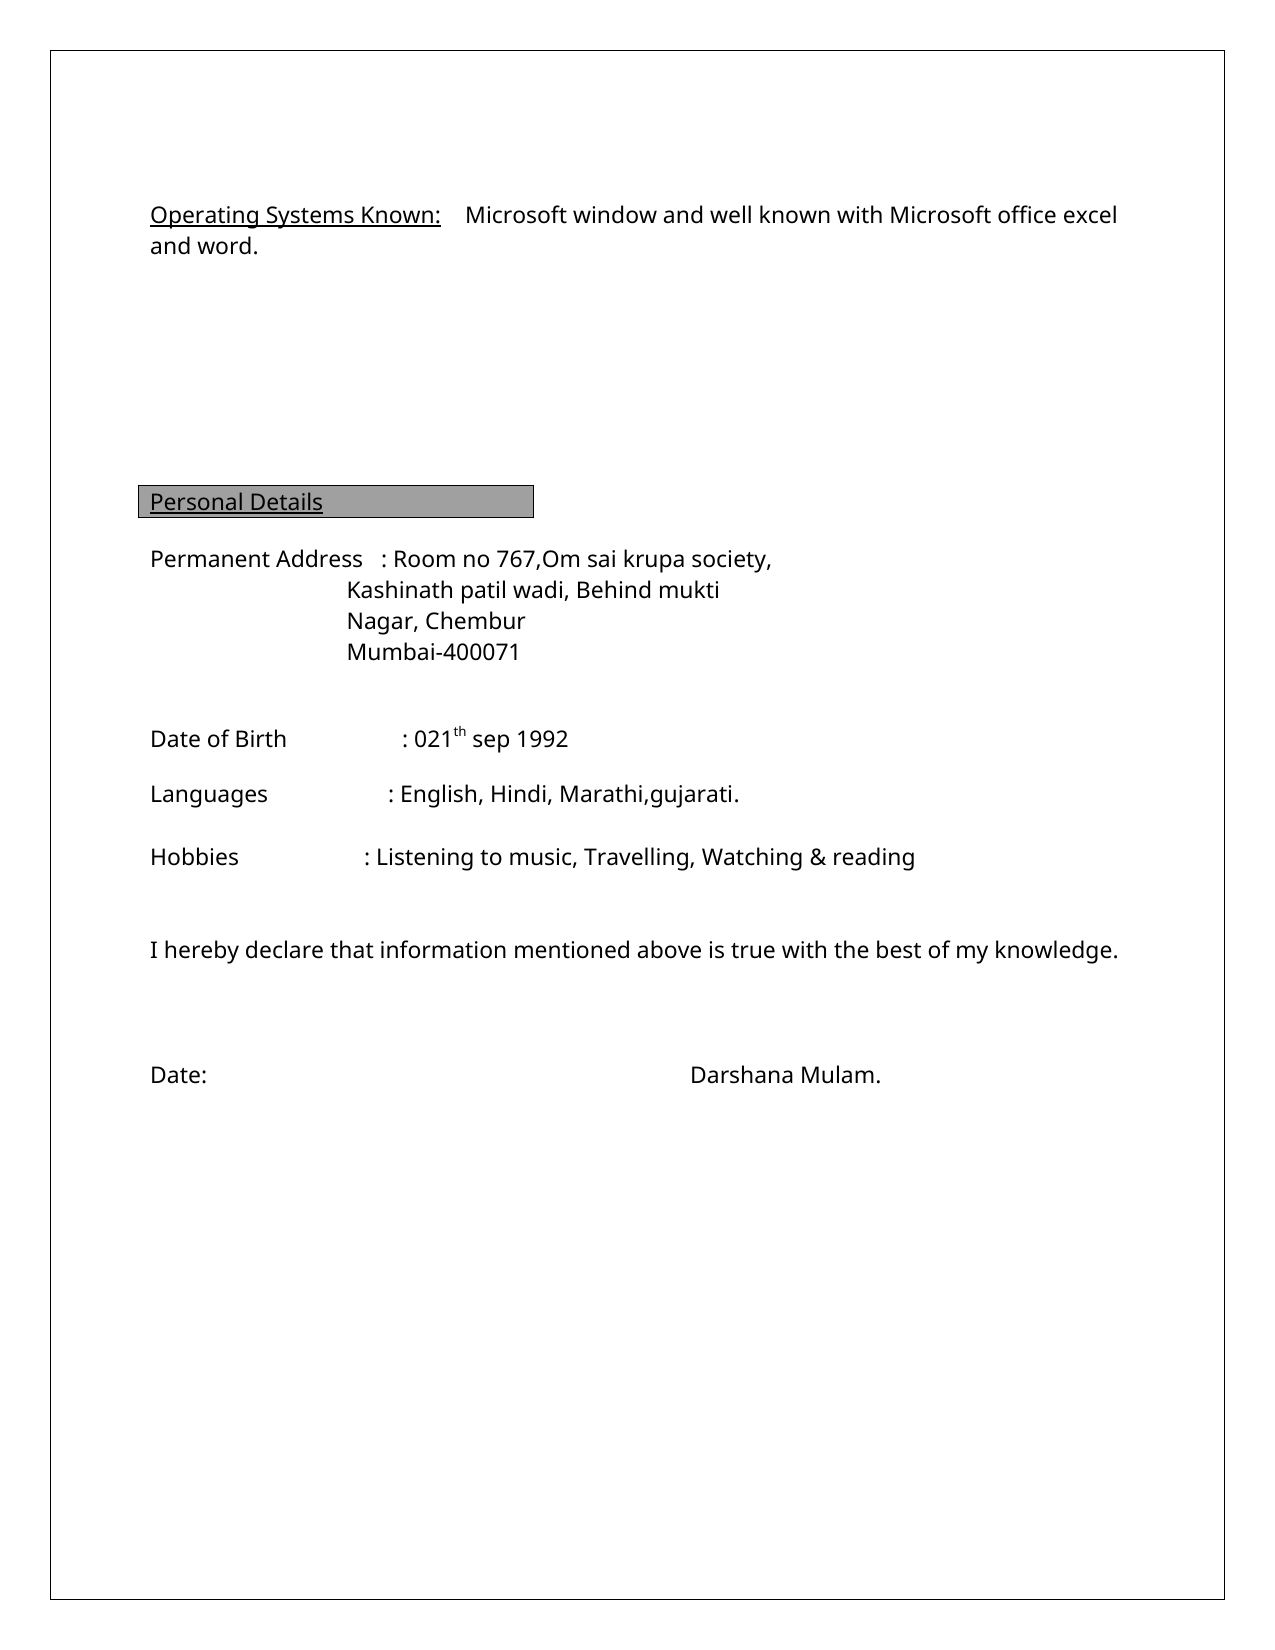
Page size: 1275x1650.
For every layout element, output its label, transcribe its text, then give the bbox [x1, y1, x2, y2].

text Hobbies : Listening to music, Travelling, Watching & reading [150, 841, 1146, 872]
text Kashinath patil wadi, Behind mukti [150, 574, 1125, 605]
text Date: Darshana Mulam. [150, 1059, 1125, 1091]
text Nagar, Chembur [150, 605, 1125, 636]
text Date of Birth : 021th sep 1992 [150, 723, 1146, 754]
text Permanent Address : Room no 767,Om sai krupa society, [150, 542, 1125, 574]
text Mumbai-400071 [150, 636, 1125, 667]
table_header Personal Details [139, 486, 533, 517]
text Languages : English, Hindi, Marathi,gujarati. [150, 778, 1146, 809]
text Operating Systems Known: Microsoft window and well known with Microsoft office excel and word. [150, 199, 1125, 261]
text I hereby declare that information mentioned above is true with the best of my knowledge. [150, 934, 1146, 966]
